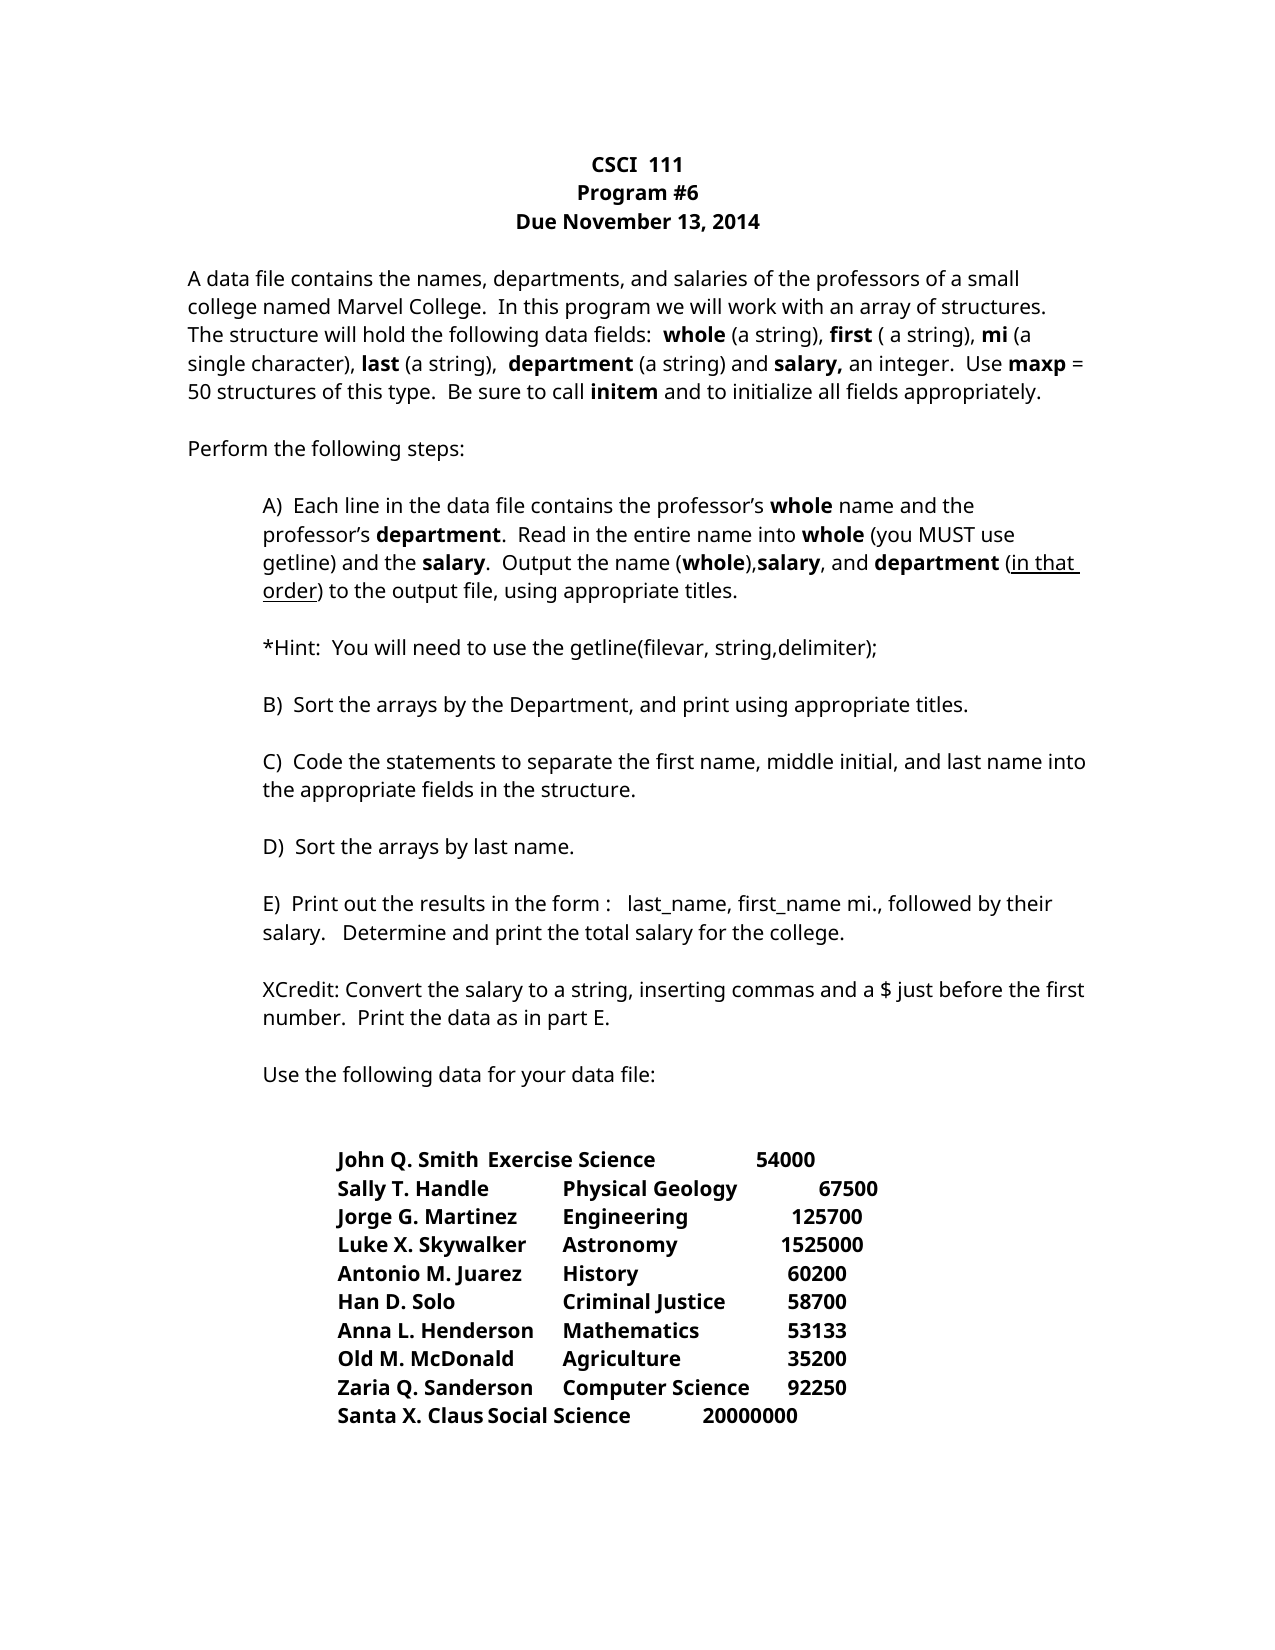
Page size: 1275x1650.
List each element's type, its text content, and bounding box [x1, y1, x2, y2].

text A data file contains the names, departments, and salaries of the professors of a small college named . In this program we will work with an array of structures. The structure will hold the following data fields: whole (a string), first ( a string), mi (a single character), last (a string), department (a string) and salary, an integer. Use maxp = 50 structures of this type. Be sure to call initem and to initialize all fields appropriately. [187, 264, 1087, 406]
text Old M. McDonald Agriculture 35200 [337, 1344, 1087, 1373]
text John Q. Smith Exercise Science 54000 [337, 1145, 1087, 1174]
text A) Each line in the data file contains the professor’s whole name and the professor’s department. Read in the entire name into whole (you MUST use getline) and the salary. Output the name (whole),salary, and department (in that order) to the output file, using appropriate titles. [262, 491, 1087, 605]
text Zaria Q. Sanderson Computer Science 92250 [337, 1373, 1087, 1401]
text Sally T. Handle Physical Geology 67500 [337, 1174, 1087, 1202]
text Due November 13, 2014 [187, 207, 1087, 235]
text C) Code the statements to separate the first name, middle initial, and last name into the appropriate fields in the structure. [262, 747, 1087, 804]
title CSCI 111 [187, 150, 1087, 178]
text Use the following data for your data file: [262, 1060, 1087, 1088]
text Program #6 [187, 178, 1087, 207]
text Luke X. Skywalker Astronomy 1525000 [337, 1231, 1087, 1259]
text Santa X. Claus Social Science 20000000 [337, 1401, 1087, 1430]
text *Hint: You will need to use the getline(filevar, string,delimiter); [262, 633, 1087, 662]
text D) Sort the arrays by last name. [262, 832, 1087, 861]
text Han D. Solo Criminal Justice 58700 [337, 1287, 1087, 1316]
text XCredit: Convert the salary to a string, inserting commas and a $ just before the first number. Print the data as in part E. [262, 975, 1087, 1032]
text Jorge G. Martinez Engineering 125700 [337, 1202, 1087, 1231]
text Anna L. Henderson Mathematics 53133 [337, 1316, 1087, 1344]
text Perform the following steps: [187, 434, 1087, 463]
text Antonio M. Juarez History 60200 [337, 1259, 1087, 1287]
text B) Sort the arrays by the Department, and print using appropriate titles. [262, 690, 1087, 719]
text E) Print out the results in the form : last_name, first_name mi., followed by their salary. Determine and print the total salary for the college. [262, 889, 1087, 946]
